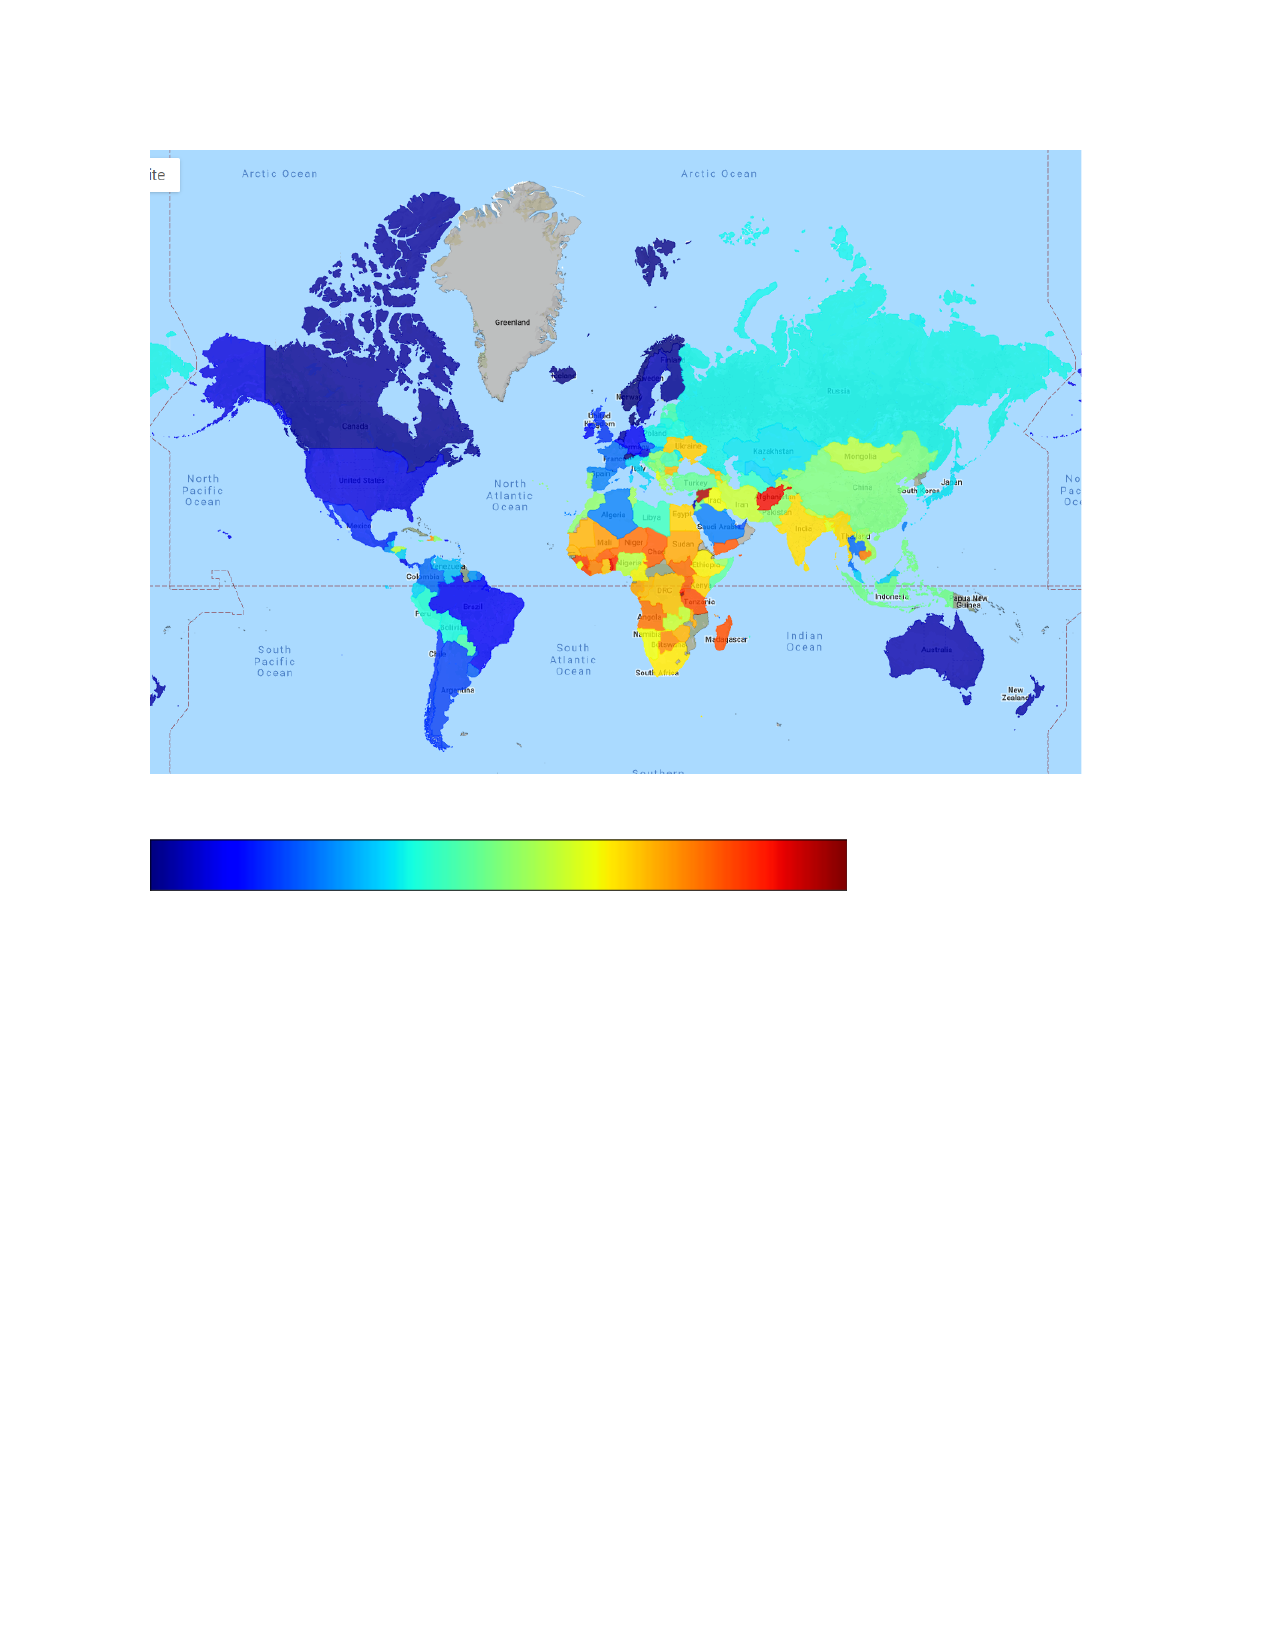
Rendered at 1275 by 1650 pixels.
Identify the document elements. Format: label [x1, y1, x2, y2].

picture [381, 839, 847, 891]
picture [150, 150, 1082, 774]
picture [150, 839, 351, 891]
